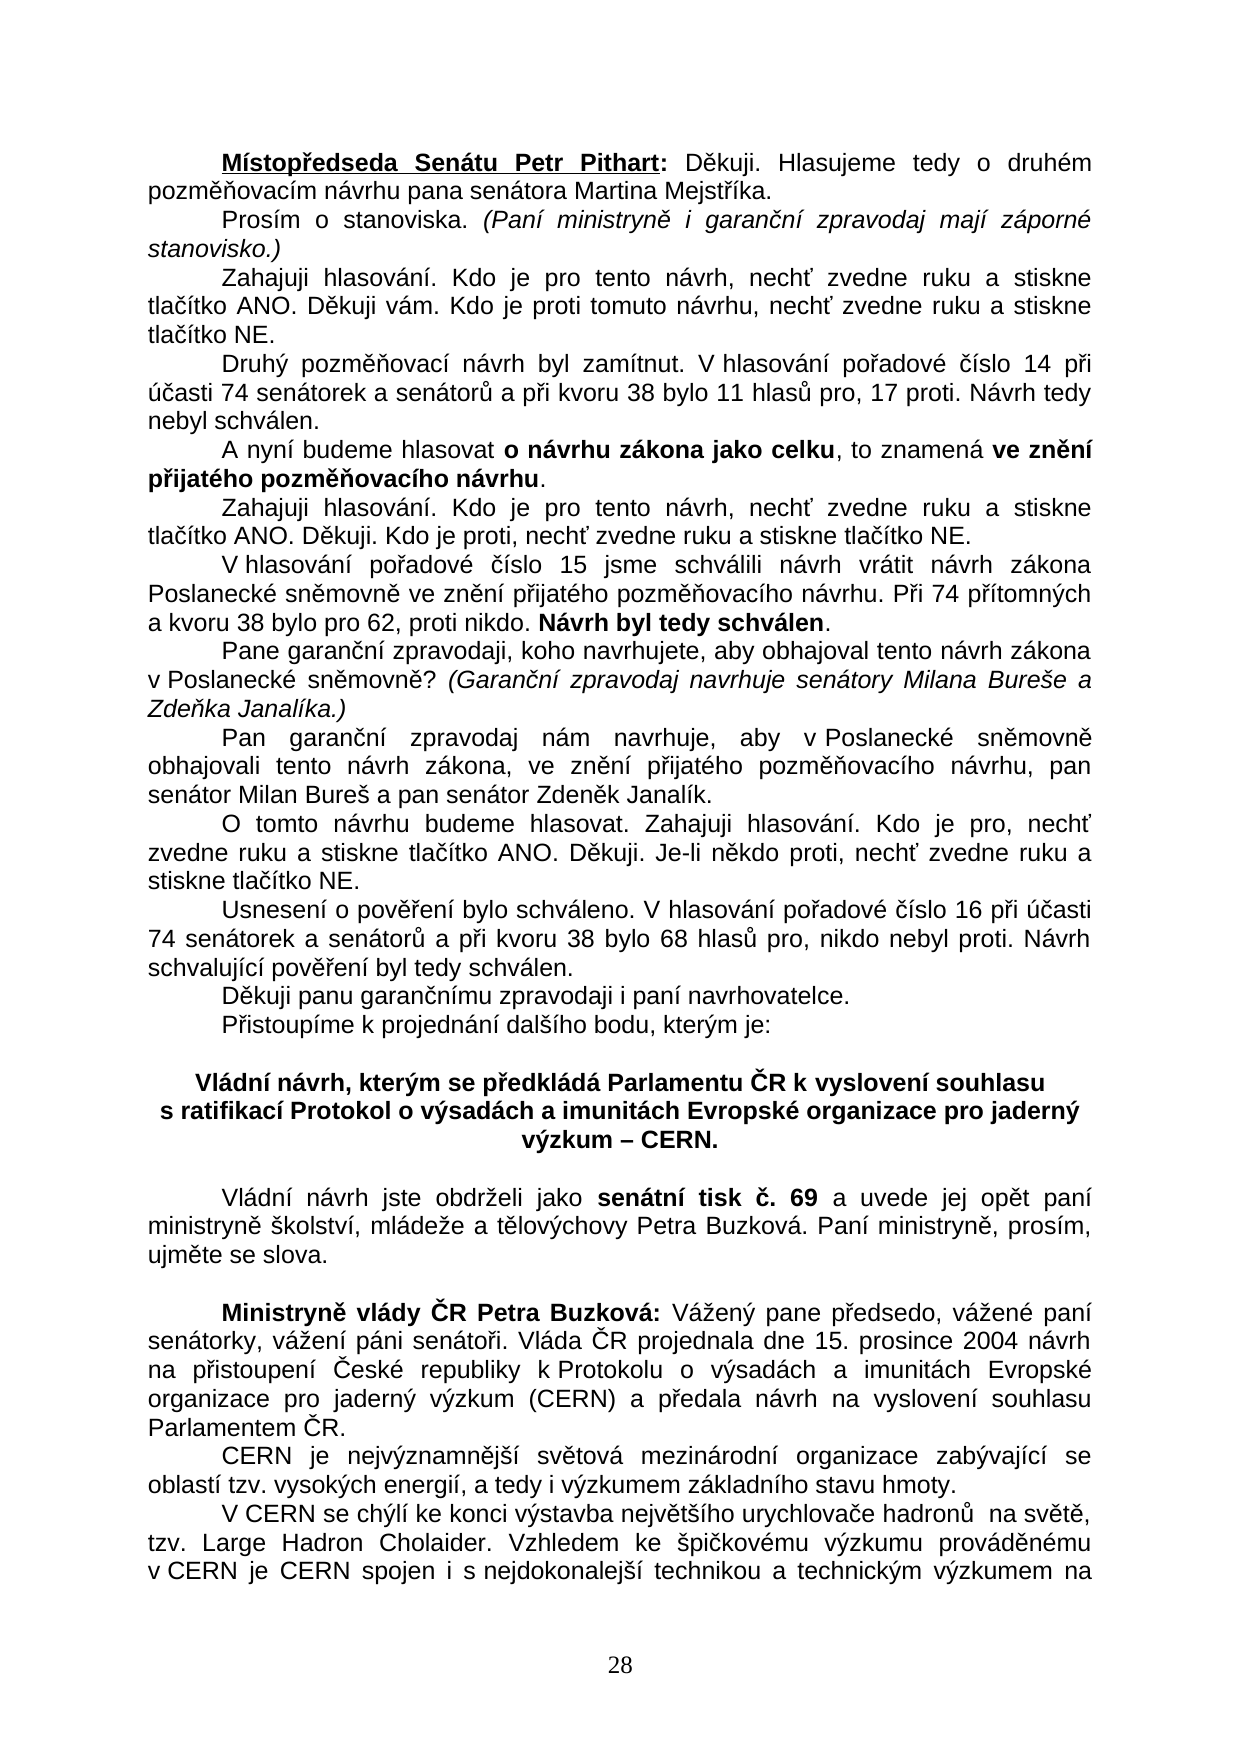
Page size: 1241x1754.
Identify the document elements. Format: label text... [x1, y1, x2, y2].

text Zahajuji hlasování. Kdo je pro tento návrh, nechť zvedne ruku a stiskne tlačítko ANO. Děkuji. Kdo je proti, nechť zvedne ruku a stiskne tlačítko NE. [148, 493, 1093, 550]
text Prosím o stanoviska. (Paní ministryně i garanční zpravodaj mají záporné stanovisko.) [148, 205, 1093, 263]
text CERN je nejvýznamnější světová mezinárodní organizace zabývající se oblastí tzv. vysokých energií, a tedy i výzkumem základního stavu hmoty. [148, 1441, 1093, 1499]
text Pane garanční zpravodaji, koho navrhujete, aby obhajoval tento návrh zákona v Poslanecké sněmovně? (Garanční zpravodaj navrhuje senátory Milana Bureše a Zdeňka Janalíka.) [148, 636, 1093, 723]
text Vládní návrh, kterým se předkládá Parlamentu ČR k vyslovení souhlasu s ratifikací Protokol o výsadách a imunitách Evropské organizace pro jaderný výzkum – CERN. [148, 1068, 1093, 1154]
text O tomto návrhu budeme hlasovat. Zahajuji hlasování. Kdo je pro, nechť zvedne ruku a stiskne tlačítko ANO. Děkuji. Je-li někdo proti, nechť zvedne ruku a stiskne tlačítko NE. [148, 809, 1093, 895]
text Děkuji panu garančnímu zpravodaji i paní navrhovatelce. [148, 981, 1093, 1010]
text Zahajuji hlasování. Kdo je pro tento návrh, nechť zvedne ruku a stiskne tlačítko ANO. Děkuji vám. Kdo je proti tomuto návrhu, nechť zvedne ruku a stiskne tlačítko NE. [148, 263, 1093, 349]
text Usnesení o pověření bylo schváleno. V hlasování pořadové číslo 16 při účasti 74 senátorek a senátorů a při kvoru 38 bylo 68 hlasů pro, nikdo nebyl proti. Návrh schvalující pověření byl tedy schválen. [148, 895, 1093, 981]
text Místopředseda Senátu Petr Pithart: Děkuji. Hlasujeme tedy o druhém pozměňovacím návrhu pana senátora Martina Mejstříka. [148, 148, 1093, 205]
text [148, 1499, 1093, 1585]
text Ministryně vlády ČR Petra Buzková: Vážený pane předsedo, vážené paní senátorky, vážení páni senátoři. Vláda ČR projednala dne 15. prosince 2004 návrh na přistoupení České republiky k Protokolu o výsadách a imunitách Evropské organizace pro jaderný výzkum (CERN) a předala návrh na vyslovení souhlasu Parlamentem ČR. [148, 1298, 1093, 1441]
text Druhý pozměňovací návrh byl zamítnut. V hlasování pořadové číslo 14 při účasti 74 senátorek a senátorů a při kvoru 38 bylo 11 hlasů pro, 17 proti. Návrh tedy nebyl schválen. [148, 349, 1093, 435]
text Vládní návrh jste obdrželi jako senátní tisk č. 69 a uvede jej opět paní ministryně školství, mládeže a tělovýchovy Petra Buzková. Paní ministryně, prosím, ujměte se slova. [148, 1183, 1093, 1269]
text A nyní budeme hlasovat o návrhu zákona jako celku, to znamená ve znění přijatého pozměňovacího návrhu. [148, 435, 1093, 493]
text V hlasování pořadové číslo 15 jsme schválili návrh vrátit návrh zákona Poslanecké sněmovně ve znění přijatého pozměňovacího návrhu. Při 74 přítomných a kvoru 38 bylo pro 62, proti nikdo. Návrh byl tedy schválen. [148, 550, 1093, 636]
text Přistoupíme k projednání dalšího bodu, kterým je: [148, 1010, 1093, 1039]
text Pan garanční zpravodaj nám navrhuje, aby v Poslanecké sněmovně obhajovali tento návrh zákona, ve znění přijatého pozměňovacího návrhu, pan senátor Milan Bureš a pan senátor Zdeněk Janalík. [148, 723, 1093, 809]
